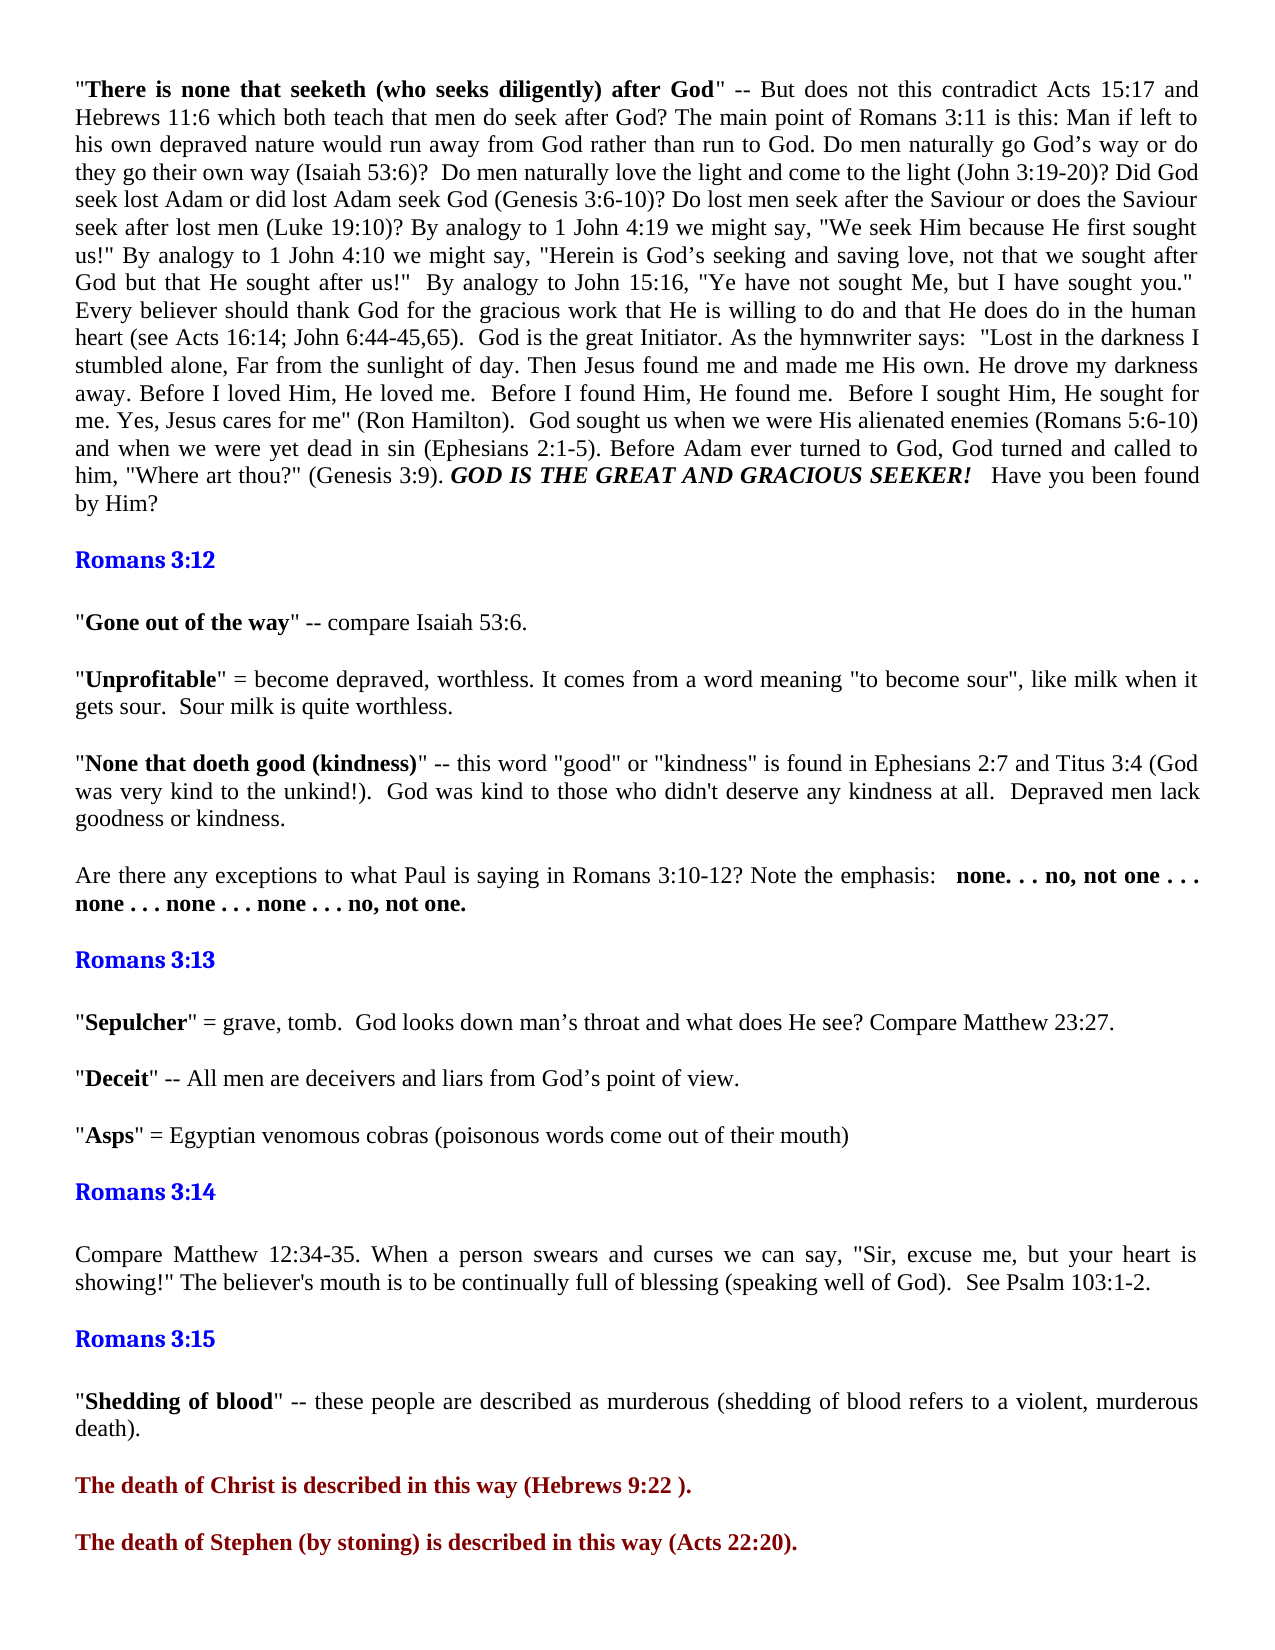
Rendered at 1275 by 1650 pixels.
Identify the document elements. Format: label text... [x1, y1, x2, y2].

subtitle Romans 3:14 [75, 1178, 1200, 1207]
text "Sepulcher" = grave, tomb. God looks down man’s throat and what does He see? Compare Matthew 23:27. [75, 1008, 1200, 1035]
text "Unprofitable" = become depraved, worthless. It comes from a word meaning "to become sour", like milk when it gets sour. Sour milk is quite worthless. [75, 665, 1200, 720]
subtitle Romans 3:12 [75, 546, 1200, 574]
subtitle Romans 3:13 [75, 946, 1200, 974]
text "Asps" = Egyptian venomous cobras (poisonous words come out of their mouth) [75, 1121, 1200, 1149]
text "Shedding of blood" -- these people are described as murderous (shedding of blood refers to a violent, murderous death). [75, 1387, 1200, 1442]
subtitle Romans 3:15 [75, 1324, 1200, 1353]
text "Gone out of the way" -- compare Isaiah 53:6. [75, 608, 1200, 636]
text The death of Christ is described in this way (Hebrews 9:22 ). [75, 1471, 1200, 1499]
text Compare Matthew 12:34-35. When a person swears and curses we can say, "Sir, excuse me, but your heart is showing!" The believer's mouth is to be continually full of blessing (speaking well of God). See Psalm 103:1-2. [75, 1240, 1200, 1295]
text "There is none that seeketh (who seeks diligently) after God" -- But does not this contradict Acts 15:17 and Hebrews 11:6 which both teach that men do seek after God? The main point of Romans 3:11 is this: Man if left to his own depraved nature would run away from God rather than run to God. Do men naturally go God’s way or do they go their own way (Isaiah 53:6)? Do men naturally love the light and come to the light (John 3:19-20)? Did God seek lost Adam or did lost Adam seek God (Genesis 3:6-10)? Do lost men seek after the Saviour or does the Saviour seek after lost men (Luke 19:10)? By analogy to 1 John 4:19 we might say, "We seek Him because He first sought us!" By analogy to 1 John 4:10 we might say, "Herein is God’s seeking and saving love, not that we sought after God but that He sought after us!" By analogy to John 15:16, "Ye have not sought Me, but I have sought you." Every believer should thank God for the gracious work that He is willing to do and that He does do in the human heart (see Acts 16:14; John 6:44-45,65). God is the great Initiator. As the hymnwriter says: "Lost in the darkness I stumbled alone, Far from the sunlight of day. Then Jesus found me and made me His own. He drove my darkness away. Before I loved Him, He loved me. Before I found Him, He found me. Before I sought Him, He sought for me. Yes, Jesus cares for me" (Ron Hamilton). God sought us when we were His alienated enemies (Romans 5:6-10) and when we were yet dead in sin (Ephesians 2:1-5). Before Adam ever turned to God, God turned and called to him, "Where art thou?" (Genesis 3:9). GOD IS THE GREAT AND GRACIOUS SEEKER! Have you been found by Him? [75, 75, 1200, 517]
text The death of Stephen (by stoning) is described in this way (Acts 22:20). [75, 1528, 1200, 1556]
text "None that doeth good (kindness)" -- this word "good" or "kindness" is found in Ephesians 2:7 and Titus 3:4 (God was very kind to the unkind!). God was kind to those who didn't deserve any kindness at all. Depraved men lack goodness or kindness. [75, 749, 1200, 832]
text "Deceit" -- All men are deceivers and liars from God’s point of view. [75, 1064, 1200, 1092]
text Are there any exceptions to what Paul is saying in Romans 3:10-12? Note the emphasis: none. . . no, not one . . . none . . . none . . . none . . . no, not one. [75, 861, 1200, 916]
